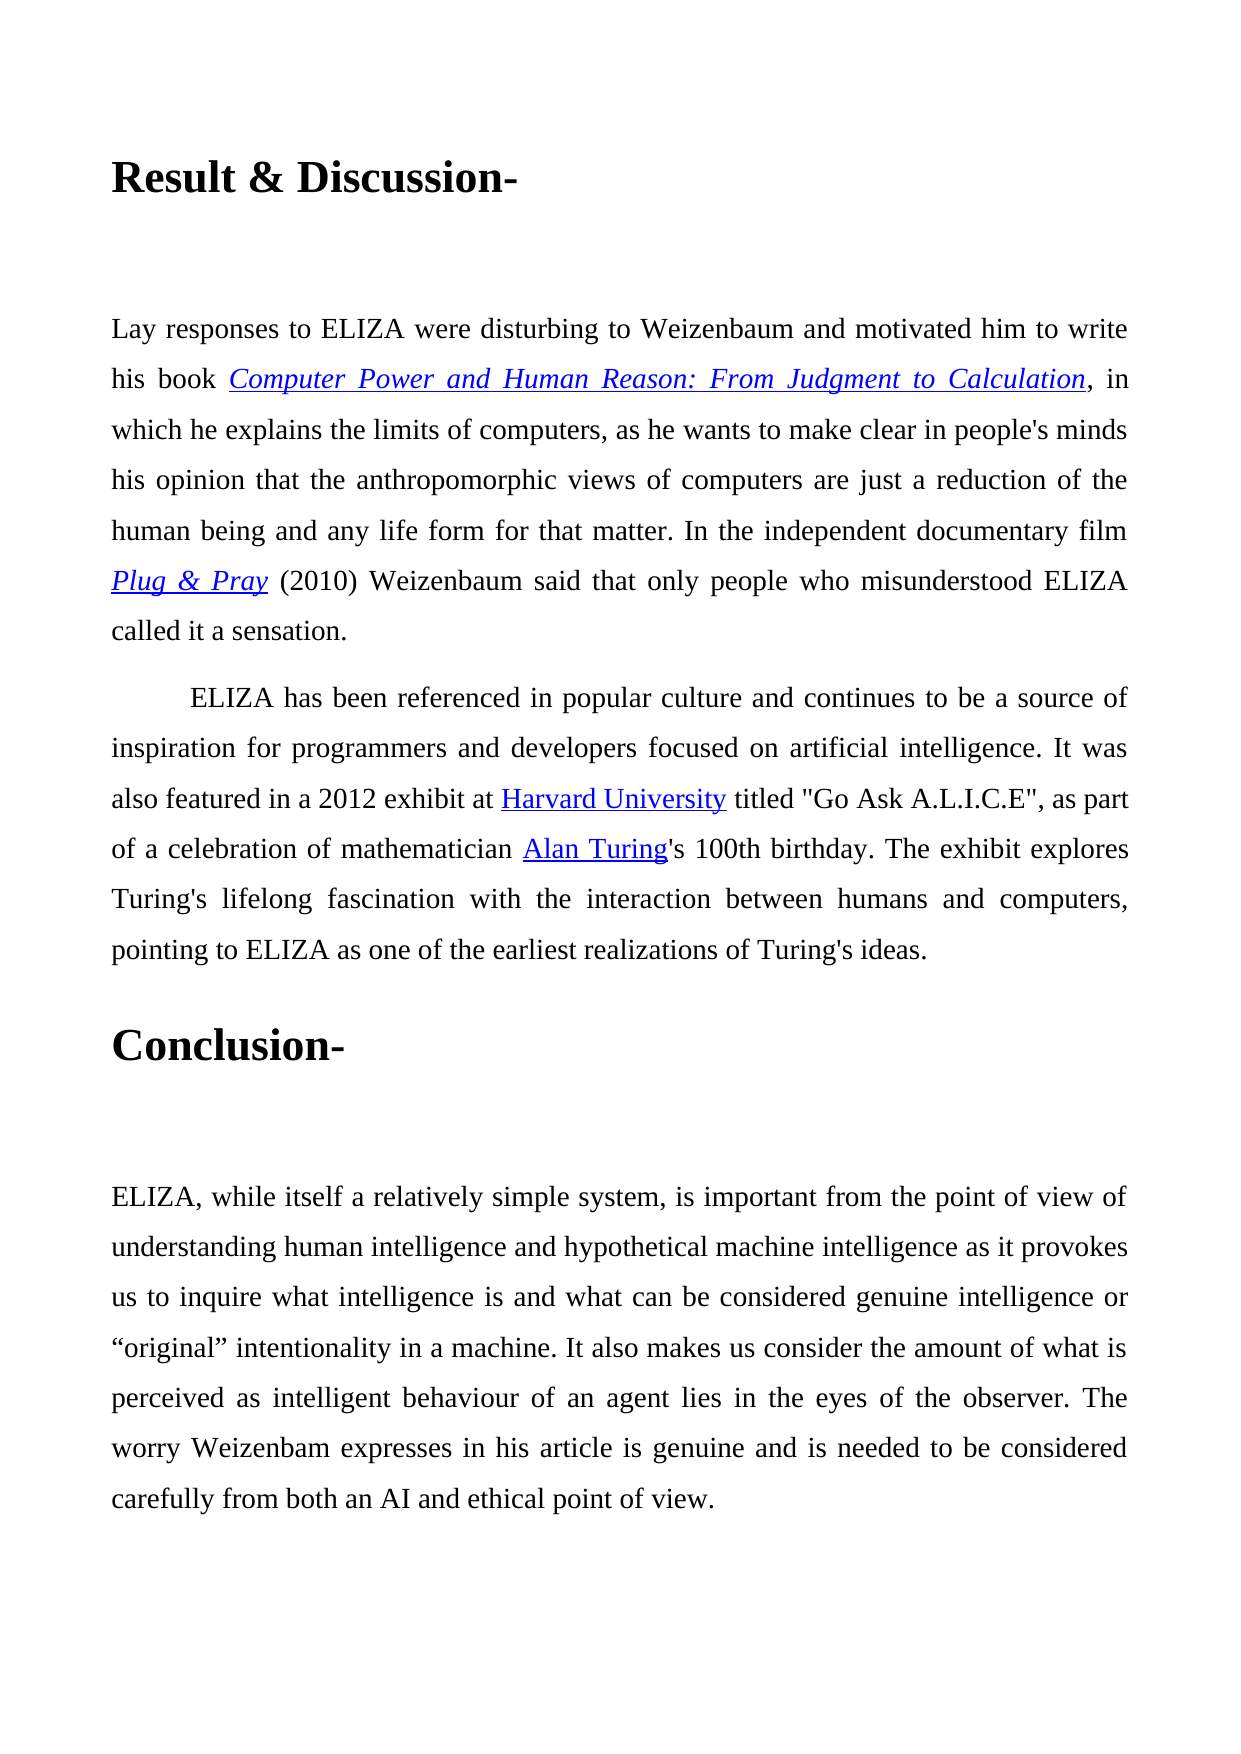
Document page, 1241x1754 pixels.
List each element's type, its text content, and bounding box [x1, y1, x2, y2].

text ELIZA has been referenced in popular culture and continues to be a source of inspiration for programmers and developers focused on artificial intelligence. It was also featured in a 2012 exhibit at Harvard University titled "Go Ask A.L.I.C.E", as part of a celebration of mathematician Alan Turing's 100th birthday. The exhibit explores Turing's lifelong fascination with the interaction between humans and computers, pointing to ELIZA as one of the earliest realizations of Turing's ideas. [111, 680, 1129, 965]
subtitle Conclusion- [111, 1017, 1129, 1070]
text Lay responses to ELIZA were disturbing to Weizenbaum and motivated him to write his book Computer Power and Human Reason: From Judgment to Calculation, in which he explains the limits of computers, as he wants to make clear in people's minds his opinion that the anthropomorphic views of computers are just a reduction of the human being and any life form for that matter. In the independent documentary film Plug & Pray (2010) Weizenbaum said that only people who misunderstood ELIZA called it a sensation. [111, 311, 1129, 647]
subtitle Result & Discussion- [111, 150, 1129, 203]
text ELIZA, while itself a relatively simple system, is important from the point of view of understanding human intelligence and hypothetical machine intelligence as it provokes us to inquire what intelligence is and what can be considered genuine intelligence or “original” intentionality in a machine. It also makes us consider the amount of what is perceived as intelligent behaviour of an agent lies in the eyes of the observer. The worry Weizenbam expresses in his article is genuine and is needed to be considered carefully from both an AI and ethical point of view. [111, 1179, 1129, 1514]
